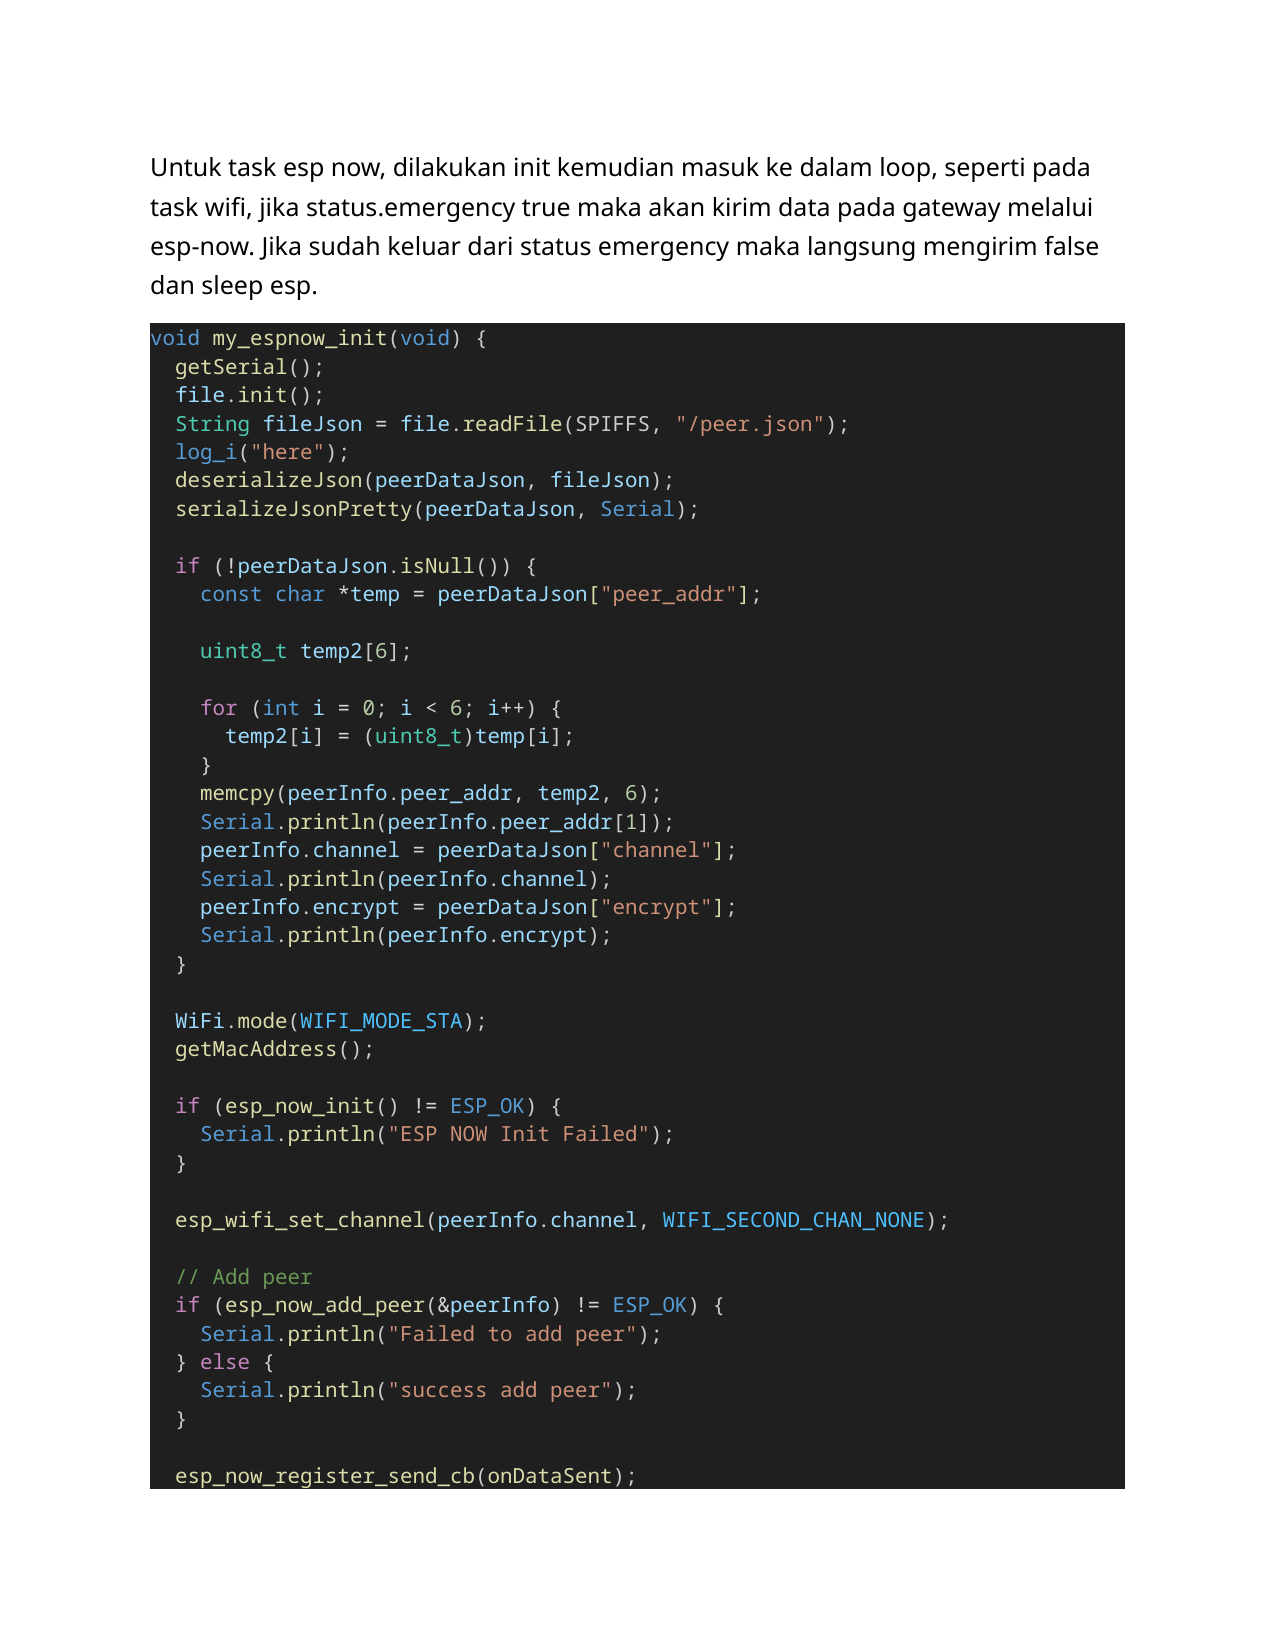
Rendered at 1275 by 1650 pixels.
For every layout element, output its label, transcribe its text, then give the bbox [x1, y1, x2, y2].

text Serial.println("success add peer"); [150, 1376, 1125, 1404]
text peerInfo.encrypt = peerDataJson["encrypt"]; [150, 892, 1125, 921]
text Untuk task esp now, dilakukan init kemudian masuk ke dalam loop, seperti pada task wifi, jika status.emergency true maka akan kirim data pada gateway melalui esp-now. Jika sudah keluar dari status emergency maka langsung mengirim false dan sleep esp. [150, 150, 1125, 302]
text if (esp_now_init() != ESP_OK) { [150, 1091, 1125, 1119]
text // Add peer [150, 1262, 1125, 1290]
text peerInfo.channel = peerDataJson["channel"]; [150, 835, 1125, 864]
text memcpy(peerInfo.peer_addr, temp2, 6); [150, 778, 1125, 807]
text String fileJson = file.readFile(SPIFFS, "/peer.json"); [150, 409, 1125, 437]
text Serial.println(peerInfo.encrypt); [150, 921, 1125, 949]
text Serial.println(peerInfo.peer_addr[1]); [150, 807, 1125, 835]
text temp2[i] = (uint8_t)temp[i]; [150, 721, 1125, 750]
text log_i("here"); [150, 437, 1125, 466]
text esp_wifi_set_channel(peerInfo.channel, WIFI_SECOND_CHAN_NONE); [150, 1205, 1125, 1233]
text file.init(); [150, 380, 1125, 409]
text Serial.println(peerInfo.channel); [150, 864, 1125, 892]
text if (esp_now_add_peer(&peerInfo) != ESP_OK) { [150, 1290, 1125, 1319]
text uint8_t temp2[6]; [150, 636, 1125, 664]
text esp_now_register_send_cb(onDataSent); [150, 1461, 1125, 1489]
text void my_espnow_init(void) { [150, 323, 1125, 352]
text Serial.println("ESP NOW Init Failed"); [150, 1119, 1125, 1148]
text } [150, 750, 1125, 778]
text getMacAddress(); [150, 1034, 1125, 1063]
text if (!peerDataJson.isNull()) { [150, 551, 1125, 579]
text const char *temp = peerDataJson["peer_addr"]; [150, 579, 1125, 608]
text } [150, 1404, 1125, 1432]
text } [150, 949, 1125, 977]
text } [150, 1148, 1125, 1176]
text getSerial(); [150, 352, 1125, 380]
text } else { [150, 1347, 1125, 1376]
text for (int i = 0; i < 6; i++) { [150, 693, 1125, 721]
text Serial.println("Failed to add peer"); [150, 1319, 1125, 1347]
text deserializeJson(peerDataJson, fileJson); [150, 466, 1125, 494]
text WiFi.mode(WIFI_MODE_STA); [150, 1006, 1125, 1034]
text serializeJsonPretty(peerDataJson, Serial); [150, 494, 1125, 522]
